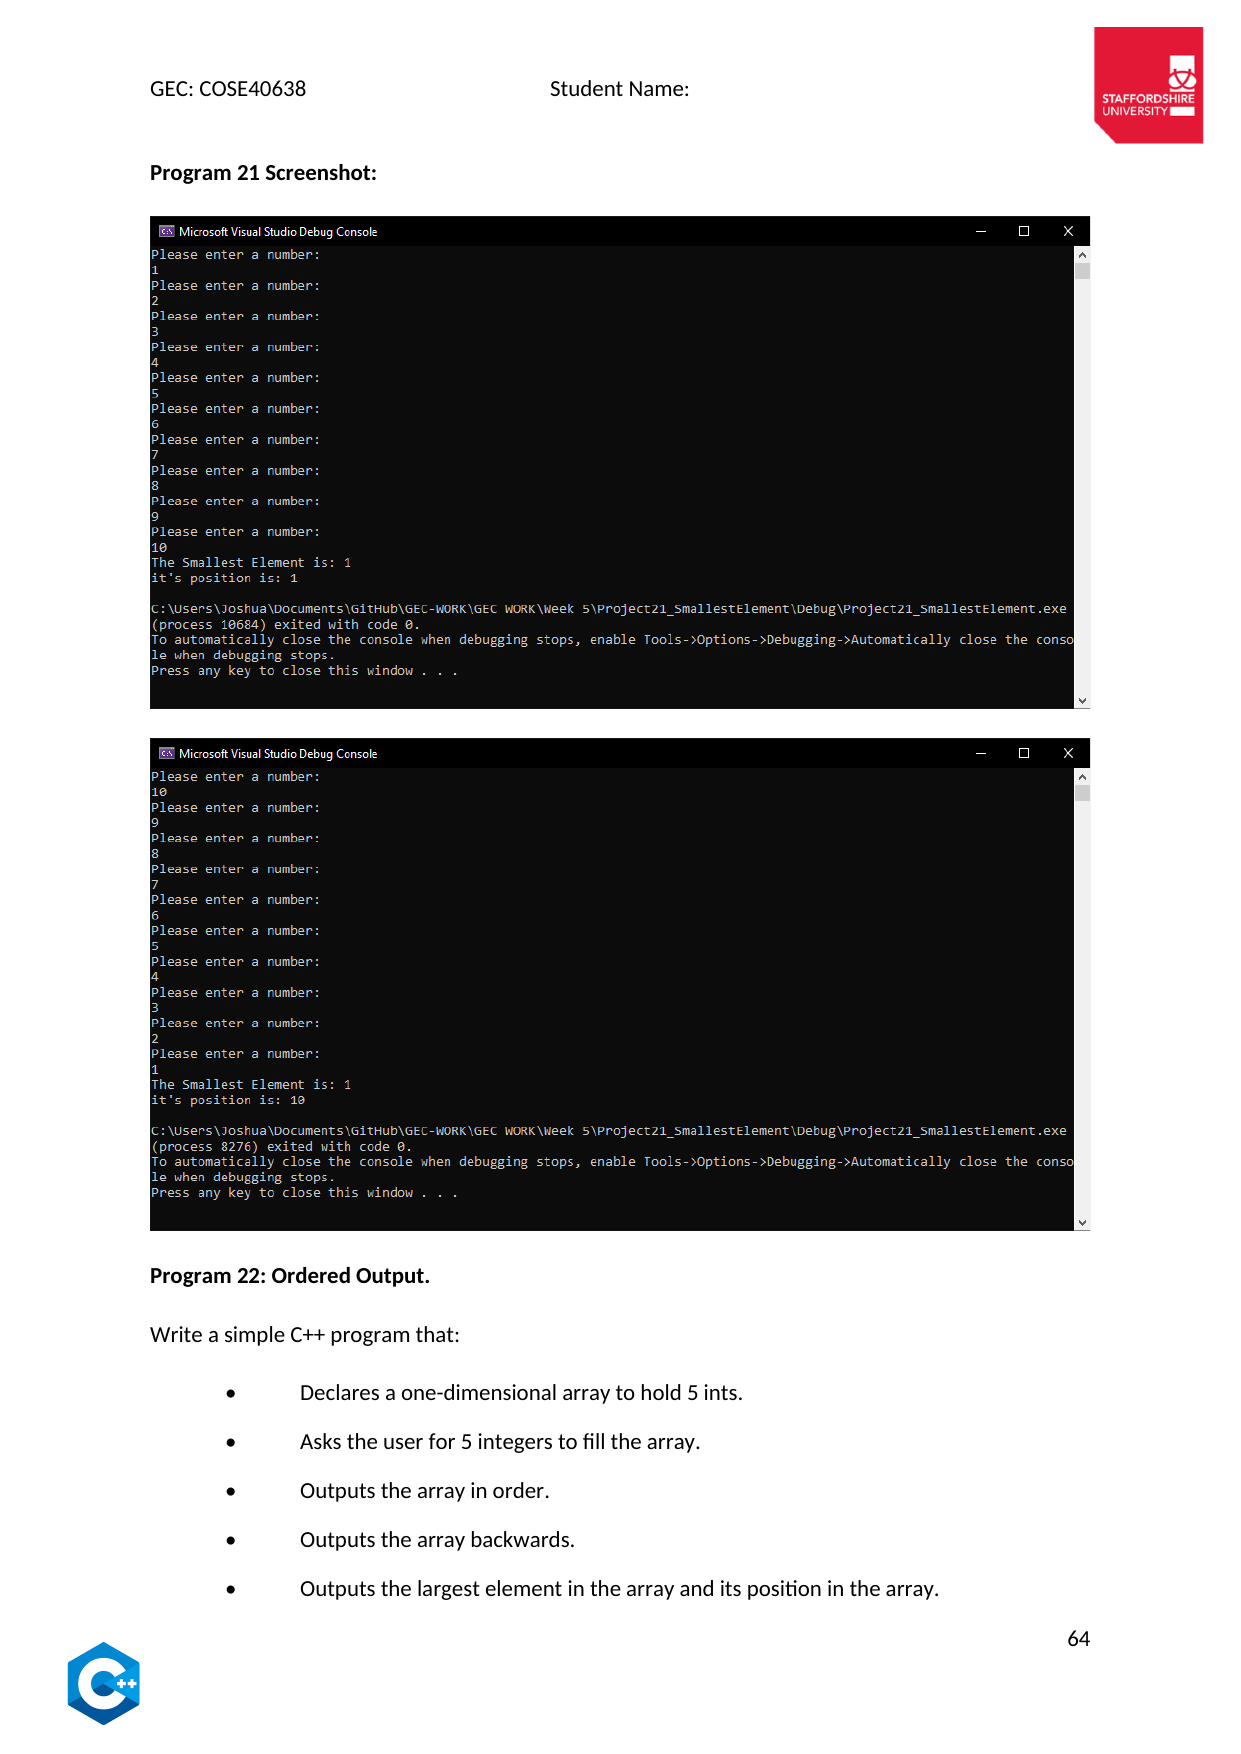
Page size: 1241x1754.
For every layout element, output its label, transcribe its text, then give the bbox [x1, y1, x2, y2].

text Write a simple C++ program that: [150, 1320, 1090, 1348]
picture [150, 738, 1091, 1231]
text Program 22: Ordered Output. [150, 1261, 1090, 1289]
picture [53, 1642, 150, 1725]
picture [1088, 27, 1209, 148]
text • Outputs the largest element in the array and its position in the array. [150, 1574, 1090, 1602]
text Program 21 Screenshot: [150, 158, 1090, 186]
text • Outputs the array backwards. [150, 1525, 1090, 1553]
text • Outputs the array in order. [150, 1476, 1090, 1504]
text • Asks the user for 5 integers to fill the array. [150, 1427, 1090, 1455]
picture [150, 216, 1091, 709]
text • Declares a one-dimensional array to hold 5 ints. [150, 1378, 1090, 1406]
